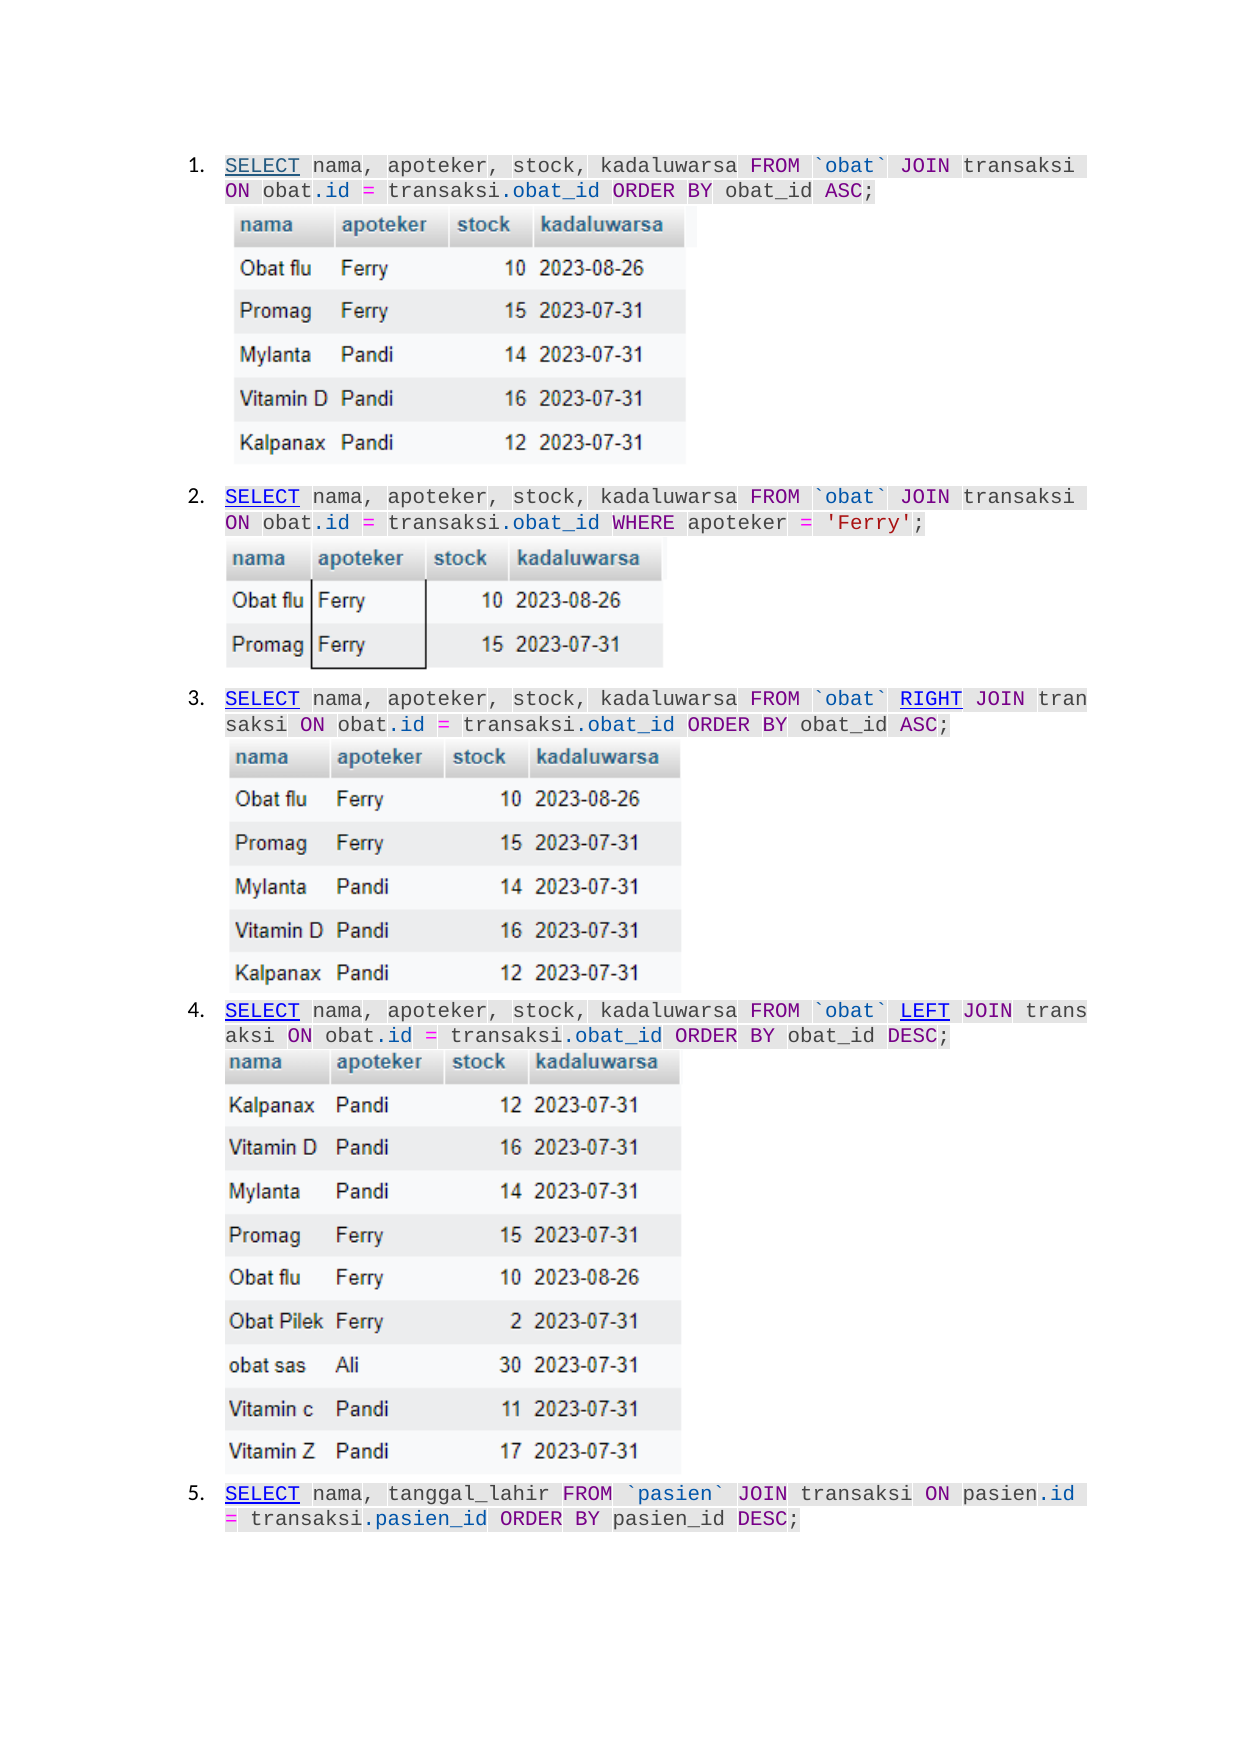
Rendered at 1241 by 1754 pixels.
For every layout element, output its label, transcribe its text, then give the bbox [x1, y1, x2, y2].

picture [225, 206, 697, 480]
list SELECT nama, apoteker, stock, kadaluwarsa FROM `obat` JOIN transaksi ON obat.id = transaksi.obat_id WHERE apoteker = 'Ferry'; [187, 482, 1090, 536]
list SELECT nama, apoteker, stock, kadaluwarsa FROM `obat` JOIN transaksi ON obat.id = transaksi.obat_id ORDER BY obat_id ASC; [187, 150, 1090, 204]
list SELECT nama, apoteker, stock, kadaluwarsa FROM `obat` LEFT JOIN transaksi ON obat.id = transaksi.obat_id ORDER BY obat_id DESC; [187, 995, 1090, 1049]
picture [225, 1050, 683, 1476]
picture [225, 739, 682, 993]
list SELECT nama, apoteker, stock, kadaluwarsa FROM `obat` RIGHT JOIN transaksi ON obat.id = transaksi.obat_id ORDER BY obat_id ASC; [187, 683, 1090, 737]
list SELECT nama, tanggal_lahir FROM `pasien` JOIN transaksi ON pasien.id = transaksi.pasien_id ORDER BY pasien_id DESC; [187, 1478, 1090, 1532]
picture [225, 537, 668, 682]
